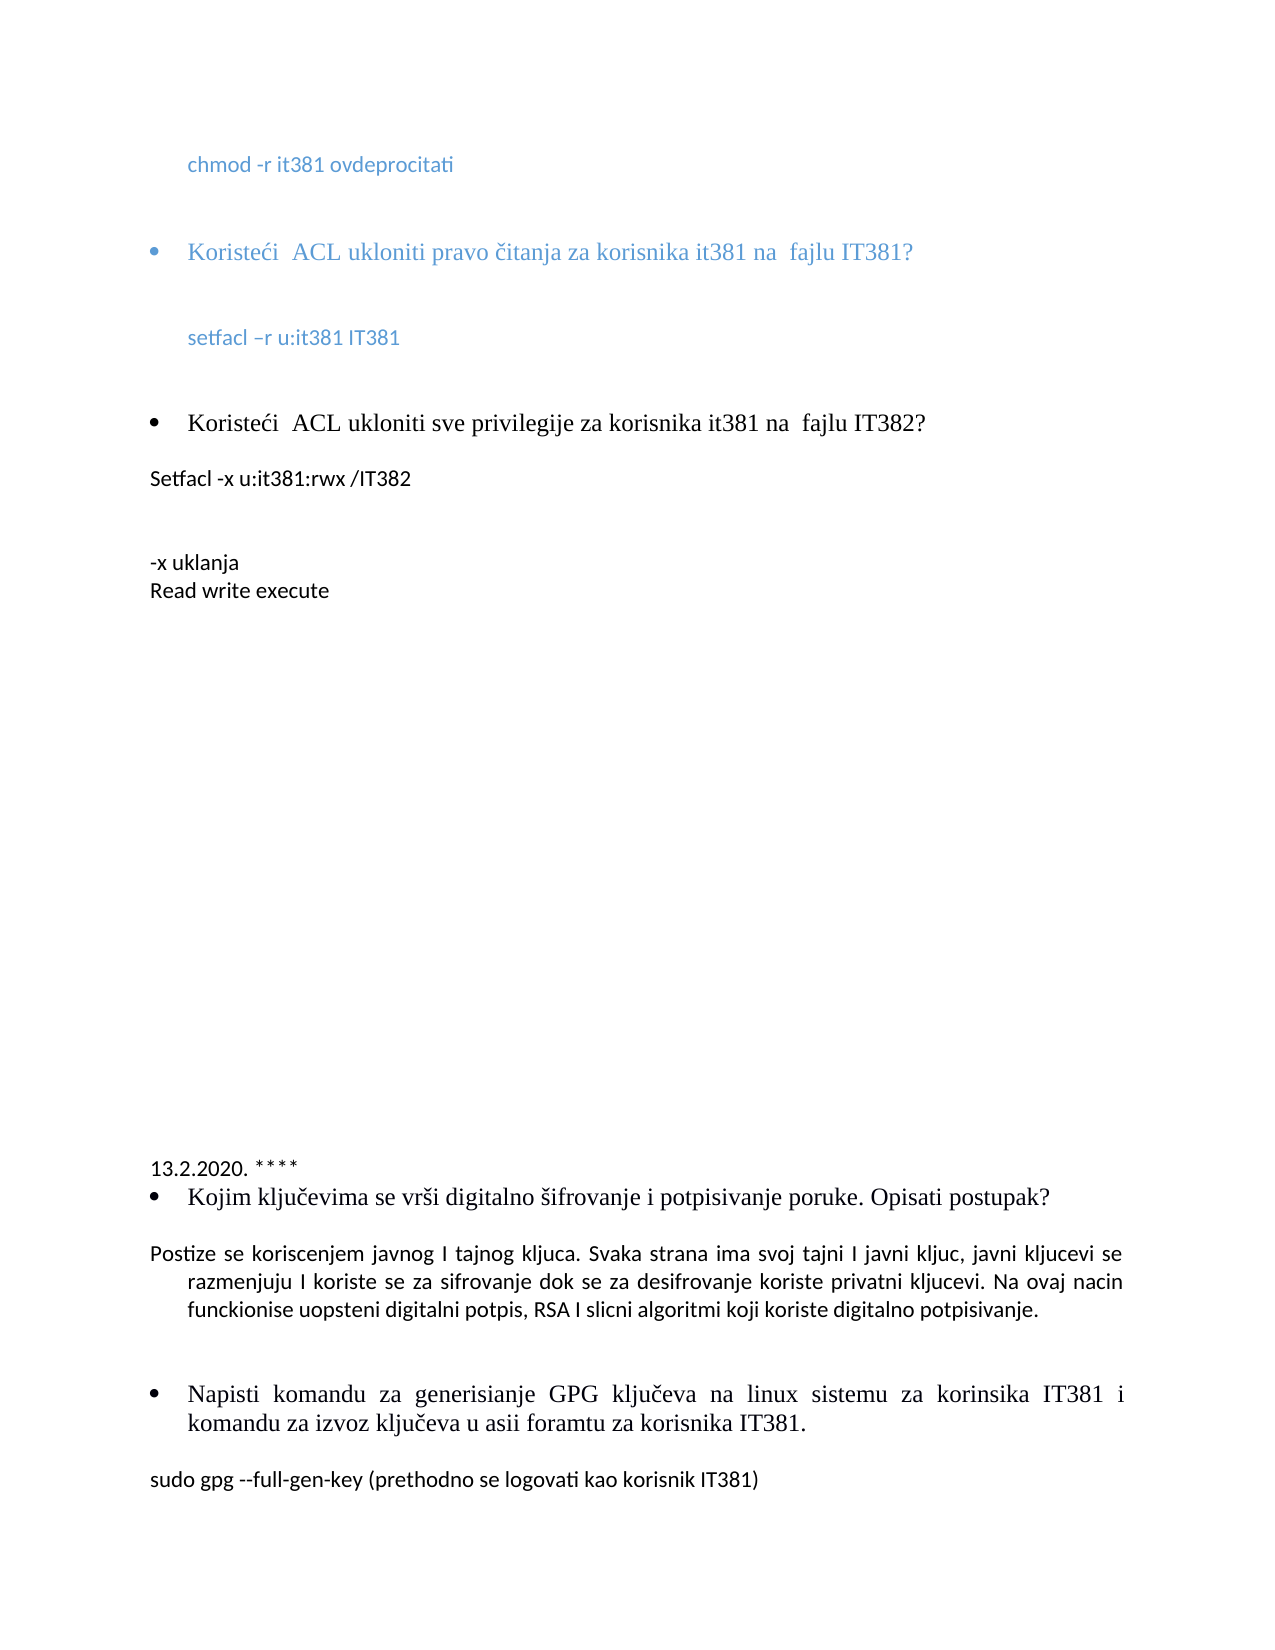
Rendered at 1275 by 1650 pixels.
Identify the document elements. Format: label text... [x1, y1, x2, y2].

list chmod -r it381 ovdeprocitati [187, 150, 1125, 178]
list setfacl –r u:it381 IT381 [150, 323, 1125, 352]
list Setfacl -x u:it381:rwx /IT382 [150, 464, 1125, 492]
list Koristeći ACL ukloniti pravo čitanja za korisnika it381 na fajlu IT381? [150, 237, 1125, 266]
list Koristeći ACL ukloniti sve privilegije za korisnika it381 na fajlu IT382? [150, 408, 1125, 436]
list 13.2.2020. **** [150, 1154, 1125, 1182]
list Kojim ključevima se vrši digitalno šifrovanje i potpisivanje poruke. Opisati postupak? [150, 1182, 1125, 1211]
list Postize se koriscenjem javnog I tajnog kljuca. Svaka strana ima svoj tajni I javni kljuc, javni kljucevi se razmenjuju I koriste se za sifrovanje dok se za desifrovanje koriste privatni kljucevi. Na ovaj nacin funckionise uopsteni digitalni potpis, RSA I slicni algoritmi koji koriste digitalno potpisivanje. [150, 1239, 1125, 1323]
list -x uklanja [150, 548, 1125, 576]
list Napisti komandu za generisianje GPG ključeva na linux sistemu za korinsika IT381 i komandu za izvoz ključeva u asii foramtu za korisnika IT381. [150, 1379, 1125, 1437]
list Read write execute [150, 576, 1125, 604]
list sudo gpg --full-gen-key (prethodno se logovati kao korisnik IT381) [150, 1465, 1125, 1493]
